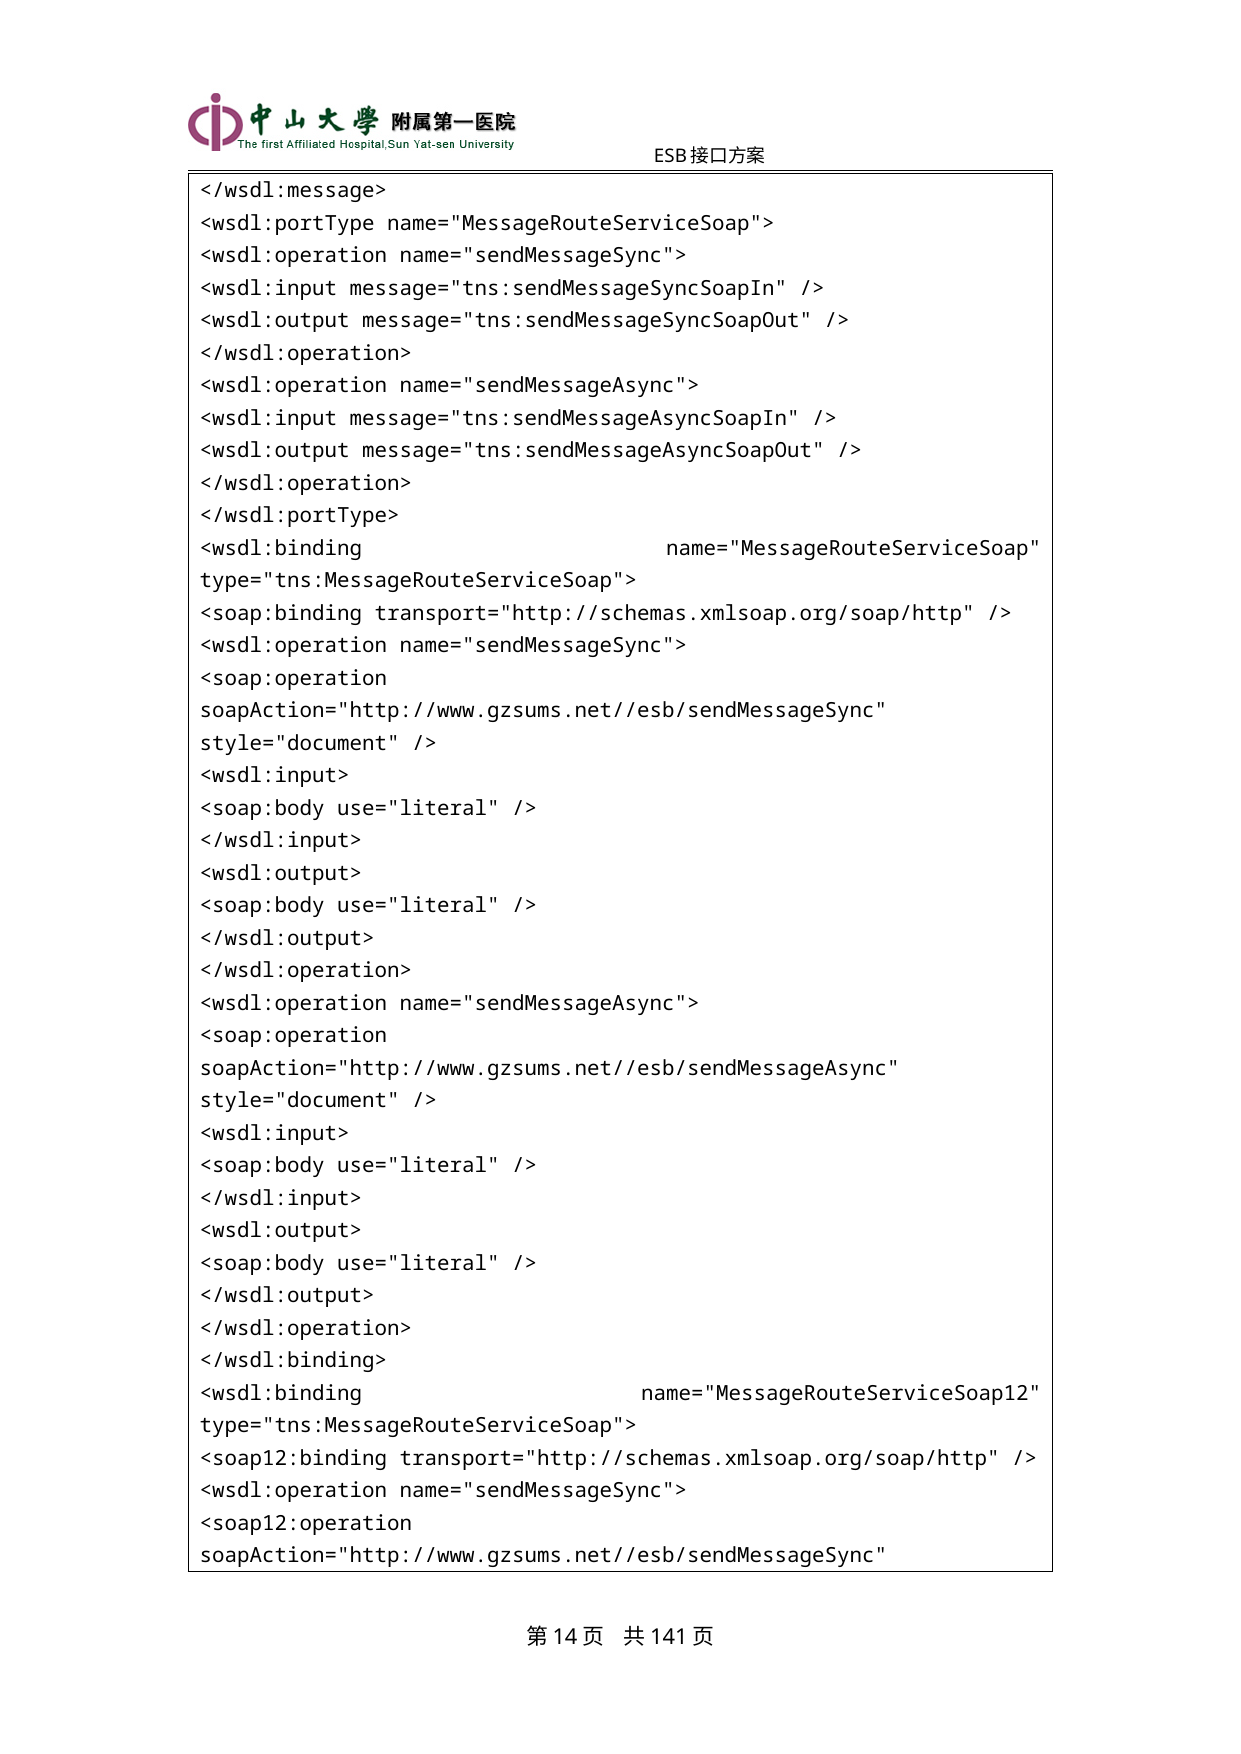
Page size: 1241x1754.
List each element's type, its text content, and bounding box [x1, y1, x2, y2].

picture [187, 88, 518, 162]
